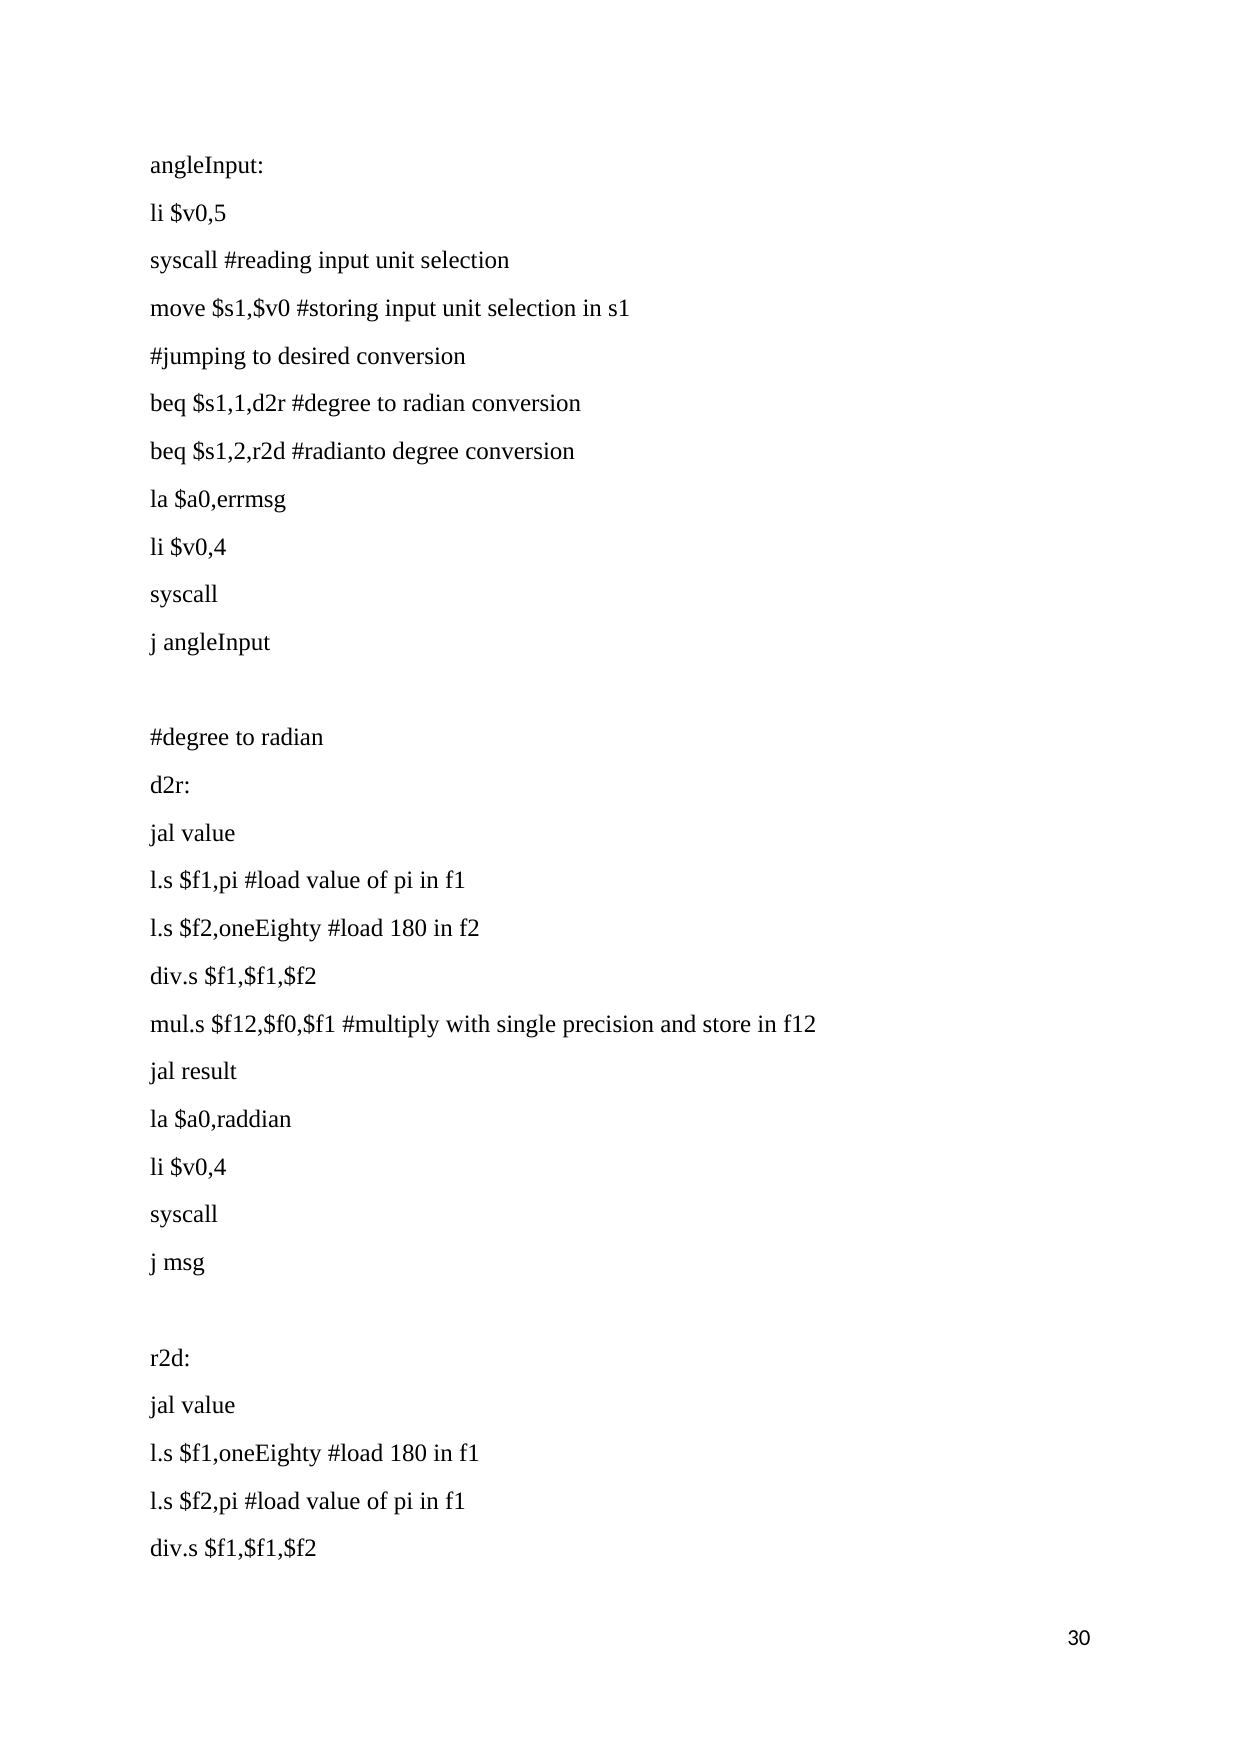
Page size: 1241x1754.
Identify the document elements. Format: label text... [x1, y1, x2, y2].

text j msg [150, 1247, 1090, 1276]
text jal value [150, 1390, 1090, 1419]
text jal value [150, 818, 1090, 847]
text li $v0,4 [150, 532, 1090, 560]
text la $a0,raddian [150, 1104, 1090, 1133]
text li $v0,5 [150, 198, 1090, 226]
text move $s1,$v0 #storing input unit selection in s1 [150, 293, 1090, 322]
text l.s $f2,pi #load value of pi in f1 [150, 1486, 1090, 1514]
text syscall [150, 1199, 1090, 1228]
text syscall [150, 579, 1090, 608]
text beq $s1,2,r2d #radianto degree conversion [150, 436, 1090, 465]
text l.s $f1,oneEighty #load 180 in f1 [150, 1438, 1090, 1467]
text r2d: [150, 1343, 1090, 1371]
text mul.s $f12,$f0,$f1 #multiply with single precision and store in f12 [150, 1009, 1090, 1037]
text d2r: [150, 770, 1090, 799]
text div.s $f1,$f1,$f2 [150, 1533, 1090, 1562]
text angleInput: [150, 150, 1090, 179]
text beq $s1,1,d2r #degree to radian conversion [150, 388, 1090, 417]
text la $a0,errmsg [150, 484, 1090, 513]
text j angleInput [150, 627, 1090, 656]
text syscall #reading input unit selection [150, 245, 1090, 274]
text #jumping to desired conversion [150, 341, 1090, 369]
text jal result [150, 1056, 1090, 1085]
text li $v0,4 [150, 1152, 1090, 1181]
text l.s $f1,pi #load value of pi in f1 [150, 866, 1090, 894]
text div.s $f1,$f1,$f2 [150, 961, 1090, 990]
text #degree to radian [150, 722, 1090, 751]
text l.s $f2,oneEighty #load 180 in f2 [150, 913, 1090, 942]
